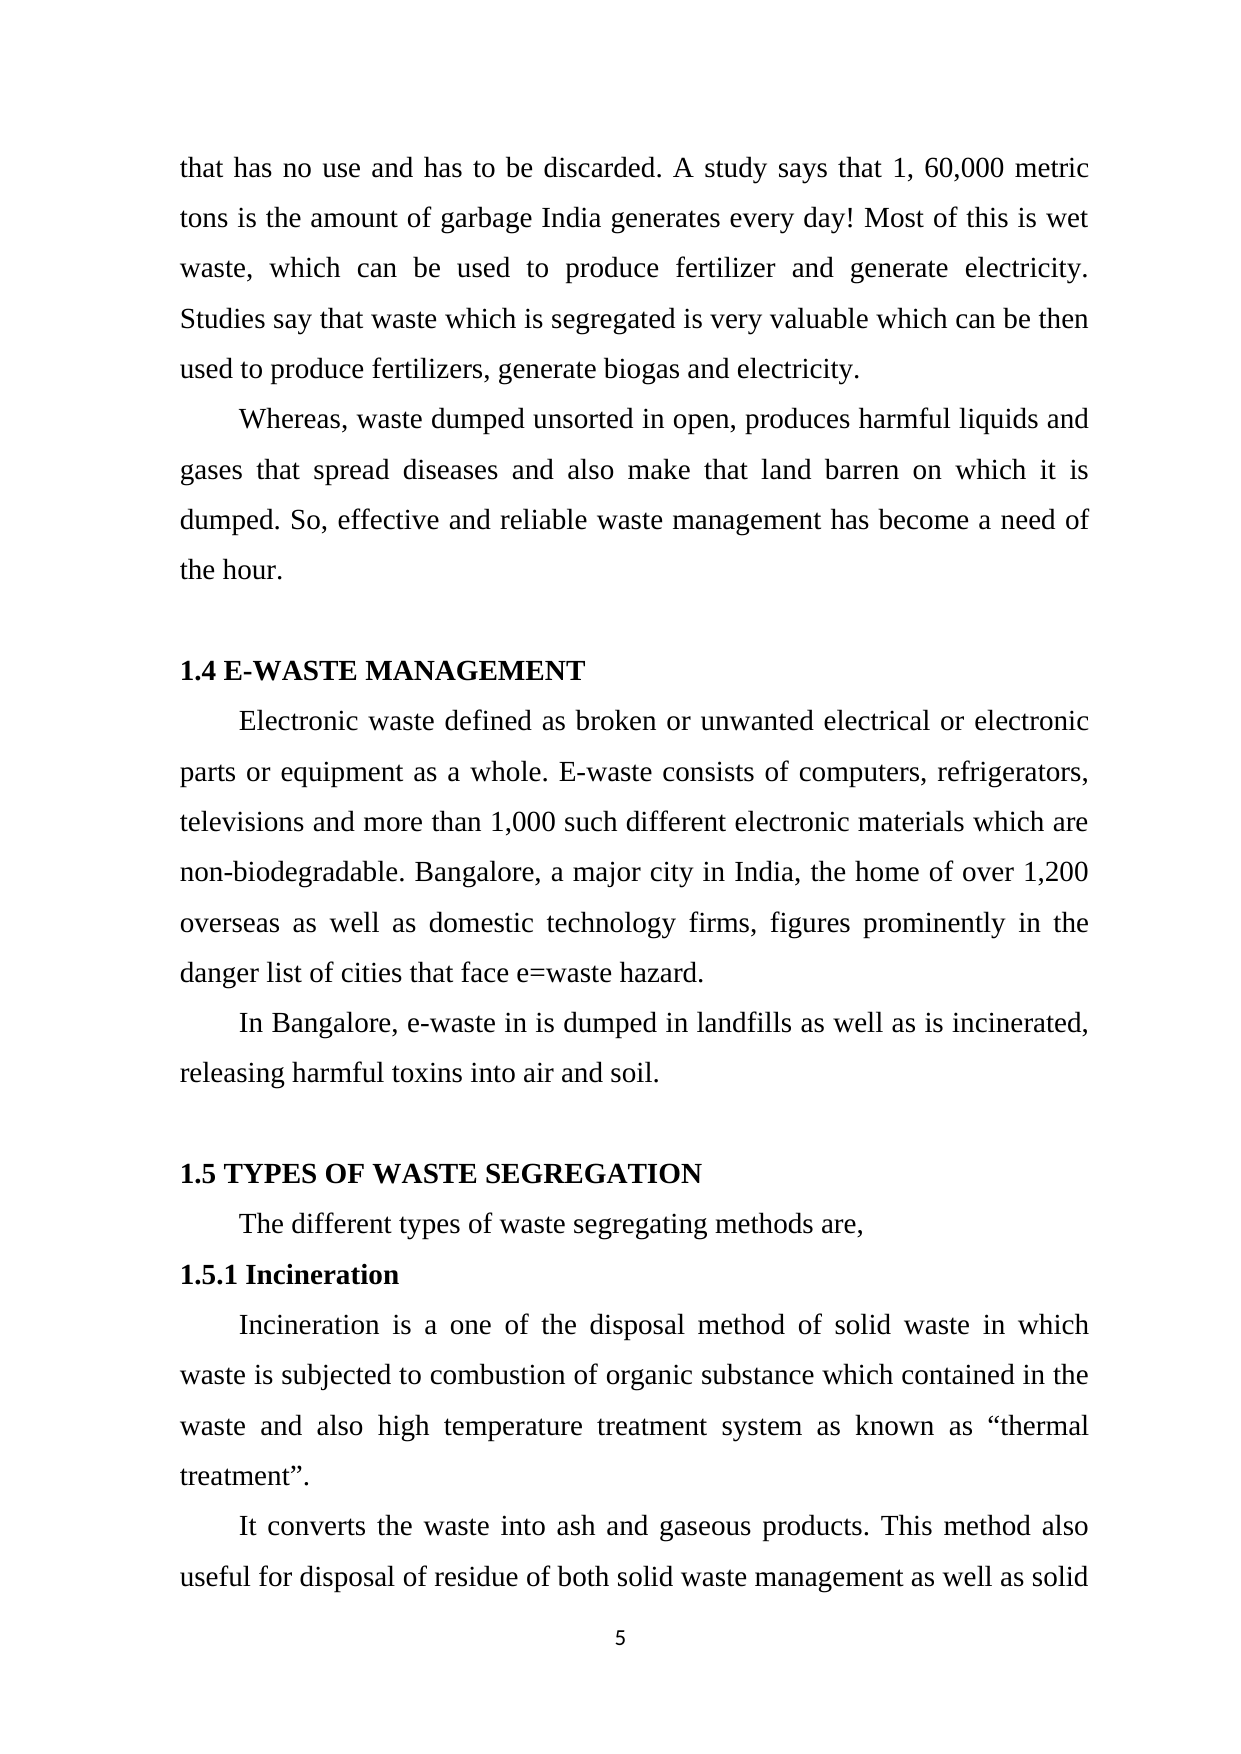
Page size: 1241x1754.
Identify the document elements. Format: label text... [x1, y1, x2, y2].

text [179, 150, 1090, 385]
text 1.4 E-WASTE MANAGEMENT [179, 653, 1090, 687]
text In Bangalore, e-waste in is dumped in landfills as well as is incinerated, releasing harmful toxins into air and soil. [179, 1005, 1090, 1089]
text The different types of waste segregating methods are, [179, 1207, 1090, 1240]
text 1.5 TYPES OF WASTE SEGREGATION [179, 1156, 1090, 1190]
text Whereas, waste dumped unsorted in open, produces harmful liquids and gases that spread diseases and also make that land barren on which it is dumped. So, effective and reliable waste management has become a need of the hour. [179, 402, 1090, 586]
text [179, 1508, 1090, 1592]
text Electronic waste defined as broken or unwanted electrical or electronic parts or equipment as a whole. E-waste consists of computers, refrigerators, televisions and more than 1,000 such different electronic materials which are non-biodegradable. Bangalore, a major city in India, the home of over 1,200 overseas as well as domestic technology firms, figures prominently in the danger list of cities that face e=waste hazard. [179, 703, 1090, 988]
text 1.5.1 Incineration [179, 1257, 1090, 1290]
text Incineration is a one of the disposal method of solid waste in which waste is subjected to combustion of organic substance which contained in the waste and also high temperature treatment system as known as “thermal treatment”. [179, 1307, 1090, 1492]
